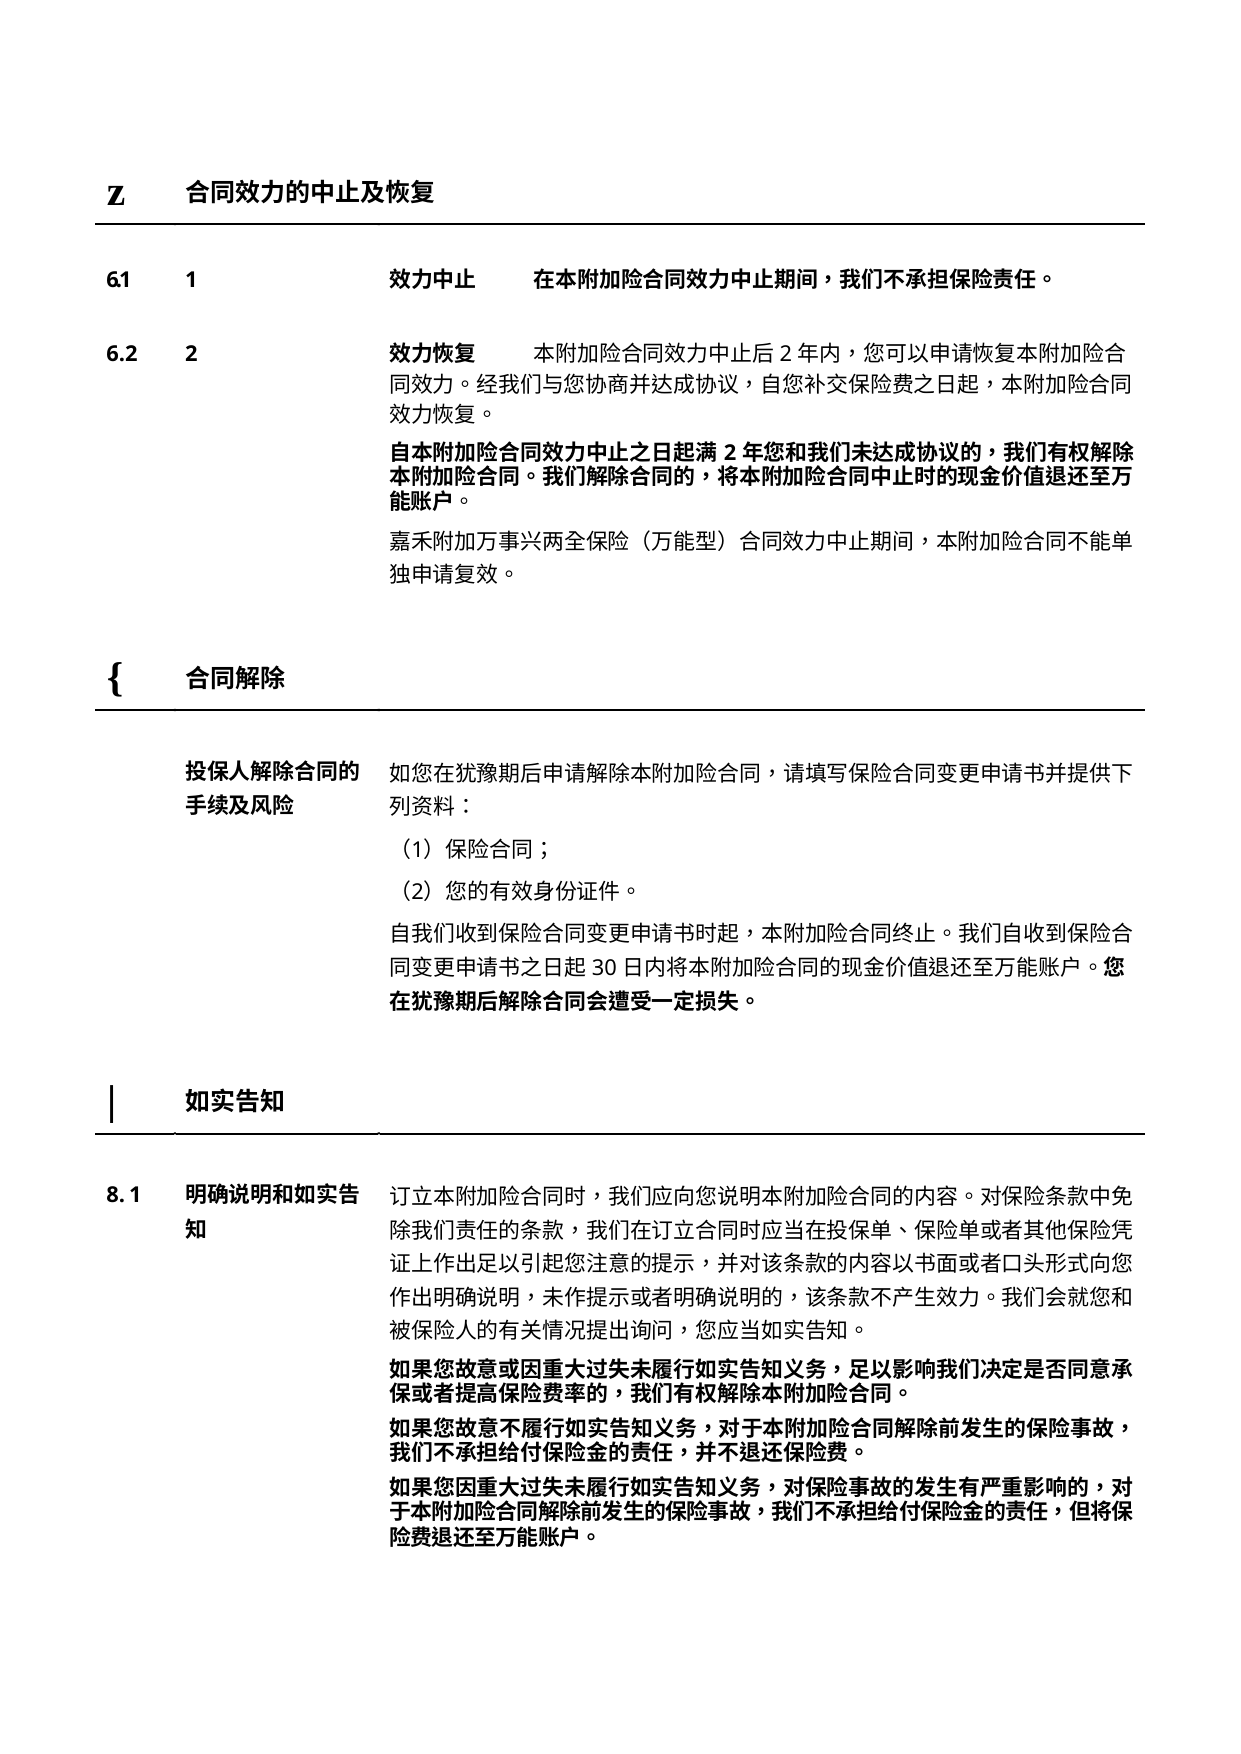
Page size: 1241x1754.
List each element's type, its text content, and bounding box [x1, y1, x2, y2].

text 嘉禾附加万事兴两全保险（万能型）合同效力中止期间，本附加险合同不能单 [389, 526, 1157, 556]
subtitle 自本附加险合同效力中止之日起满 2 年您和我们未达成协议的，我们有权解除本附加险合同。我们解除合同的，将本附加险合同中止时的现金价值退还至万能账户。 [389, 440, 1135, 516]
subtitle 如果您故意或因重大过失未履行如实告知义务，足以影响我们决定是否同意承保或者提高保险费率的，我们有权解除本附加险合同。 [389, 1357, 1134, 1408]
text | 如实告知 [107, 1072, 1157, 1123]
subtitle 1 效力中止 在本附加险合同效力中止期间，我们不承担保险责任。 [106, 264, 1157, 294]
text 如果您因重大过失未履行如实告知义务，对保险事故的发生有严重影响的，对于本附加险合同解除前发生的保险事故，我们不承担给付保险金的责任，但将保险费退还至万能账户。 [389, 1475, 1135, 1551]
text 独申请复效。 [389, 559, 1157, 589]
subtitle z 合同效力的中止及恢复 [107, 162, 1157, 214]
text 知 [83, 1209, 309, 1244]
text 自我们收到保险合同变更申请书时起，本附加险合同终止。我们自收到保险合同变更申请书之日起 30 日内将本附加险合同的现金价值退还至万能账户。您在犹豫期后解除合同会遭受一定损失。 [389, 917, 1134, 1016]
subtitle 8. 1 明确说明和如实告 [106, 1176, 361, 1209]
text { 合同解除 [107, 648, 1157, 700]
text （1）保险合同； [389, 834, 1157, 864]
text 手续及风险 [185, 786, 361, 821]
text 如您在犹豫期后申请解除本附加险合同，请填写保险合同变更申请书并提供下列资料： [389, 757, 1134, 821]
text 如果您故意不履行如实告知义务，对于本附加险合同解除前发生的保险事故， 我们不承担给付保险金的责任，并不退还保险费。 [389, 1416, 1136, 1467]
text （2）您的有效身份证件。 [389, 876, 1157, 906]
text 订立本附加险合同时，我们应向您说明本附加险合同的内容。对保险条款中免除我们责任的条款，我们在订立合同时应当在投保单、保险单或者其他保险凭证上作出足以引起您注意的提示，并对该条款的内容以书面或者口头形式向您作出明确说明，未作提示或者明确说明的，该条款不产生效力。我们会就您和被保险人的有关情况提出询问，您应当如实告知。 [389, 1181, 1134, 1345]
subtitle 投保人解除合同的 [185, 754, 361, 786]
list 2 效力恢复 本附加险合同效力中止后 2 年内，您可以申请恢复本附加险合同效力。经我们与您协商并达成协议，自您补交保险费之日起，本附加险合同效力恢复。 [106, 338, 1134, 429]
